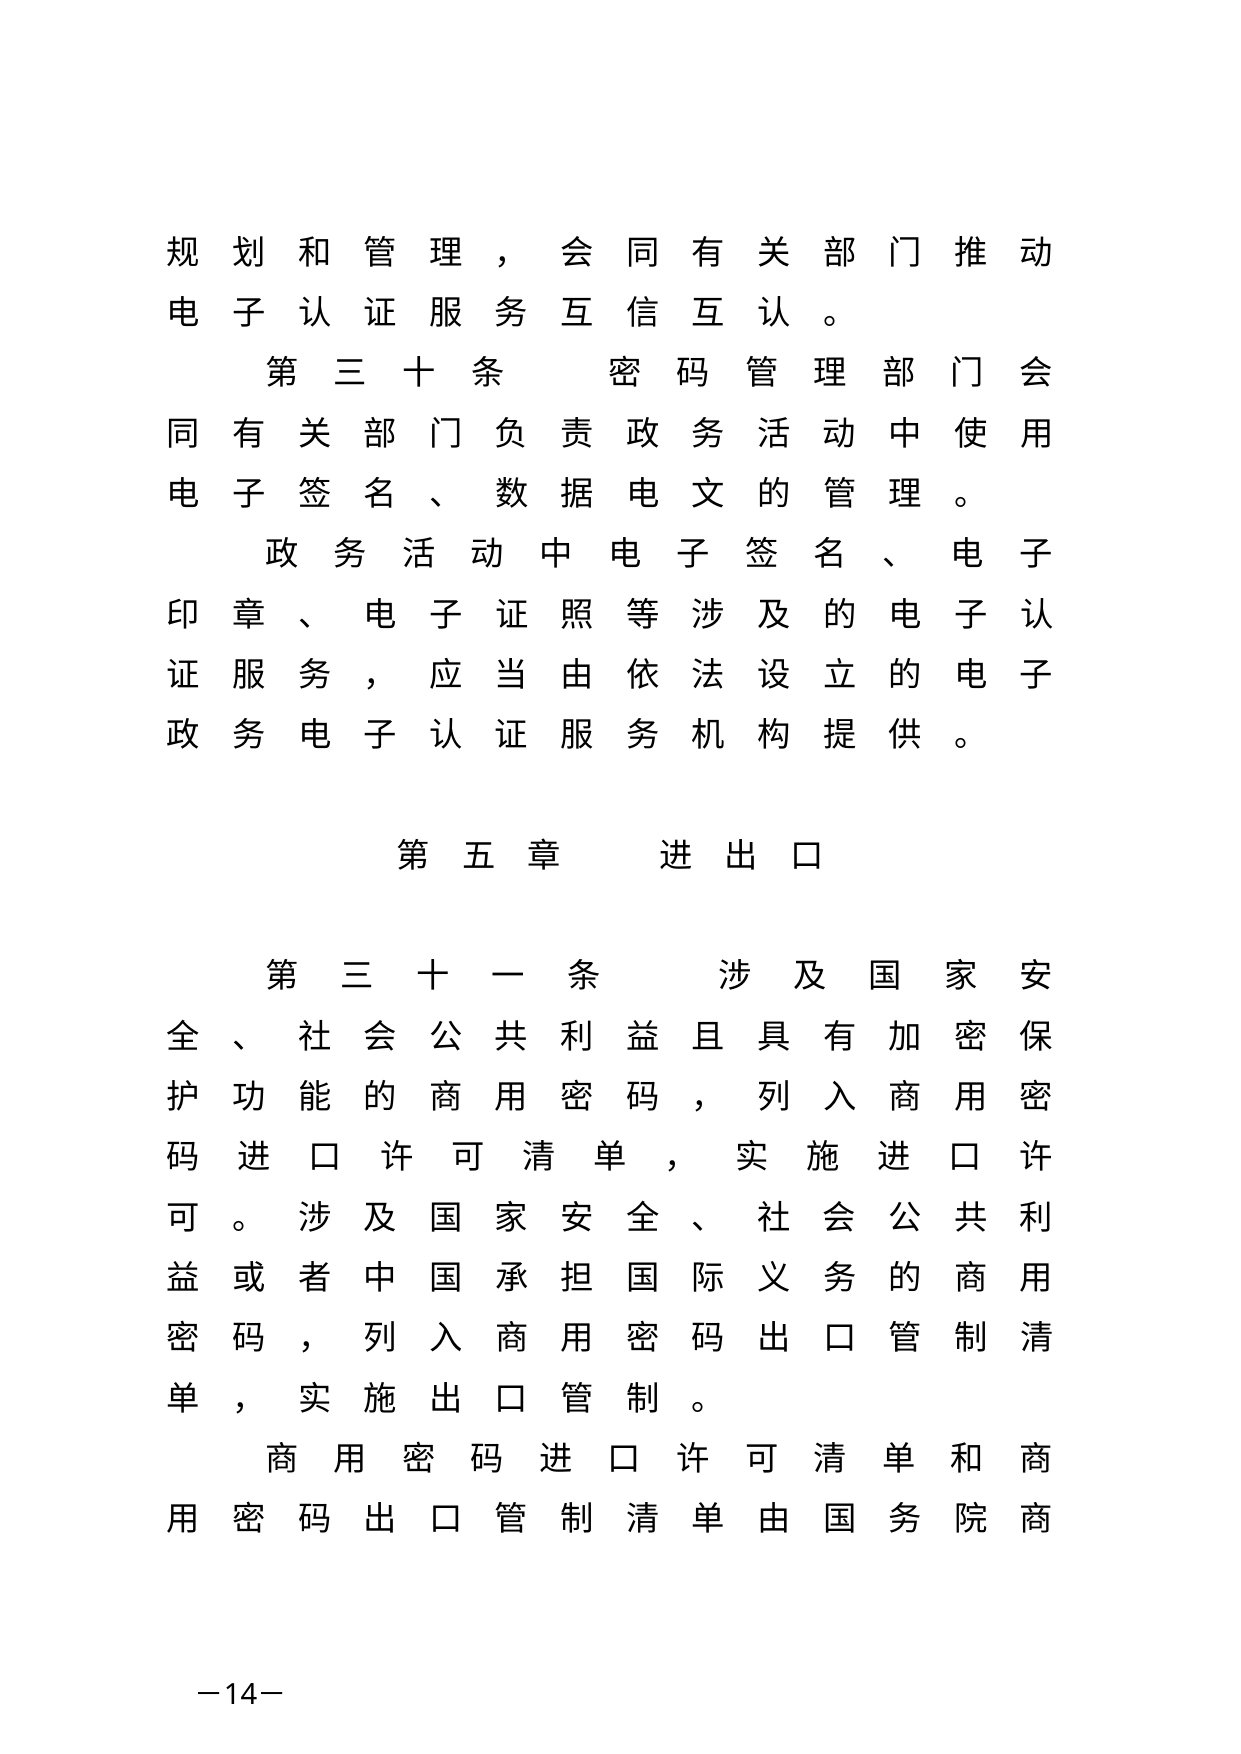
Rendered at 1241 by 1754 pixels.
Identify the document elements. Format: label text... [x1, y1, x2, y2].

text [167, 219, 1085, 340]
text 第五章 进出口 [167, 822, 1085, 883]
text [167, 1426, 1085, 1546]
text 第三十一条 涉及国家安全、社会公共利益且具有加密保护功能的商用密码，列入商用密码进口许可清单，实施进口许可。涉及国家安全、社会公共利益或者中国承担国际义务的商用密码，列入商用密码出口管制清单，实施出口管制。 [167, 943, 1085, 1426]
text 政务活动中电子签名、电子印章、电子证照等涉及的电子认证服务，应当由依法设立的电子政务电子认证服务机构提供。 [167, 521, 1085, 762]
text 第三十条 密码管理部门会同有关部门负责政务活动中使用电子签名、数据电文的管理。 [167, 340, 1085, 521]
